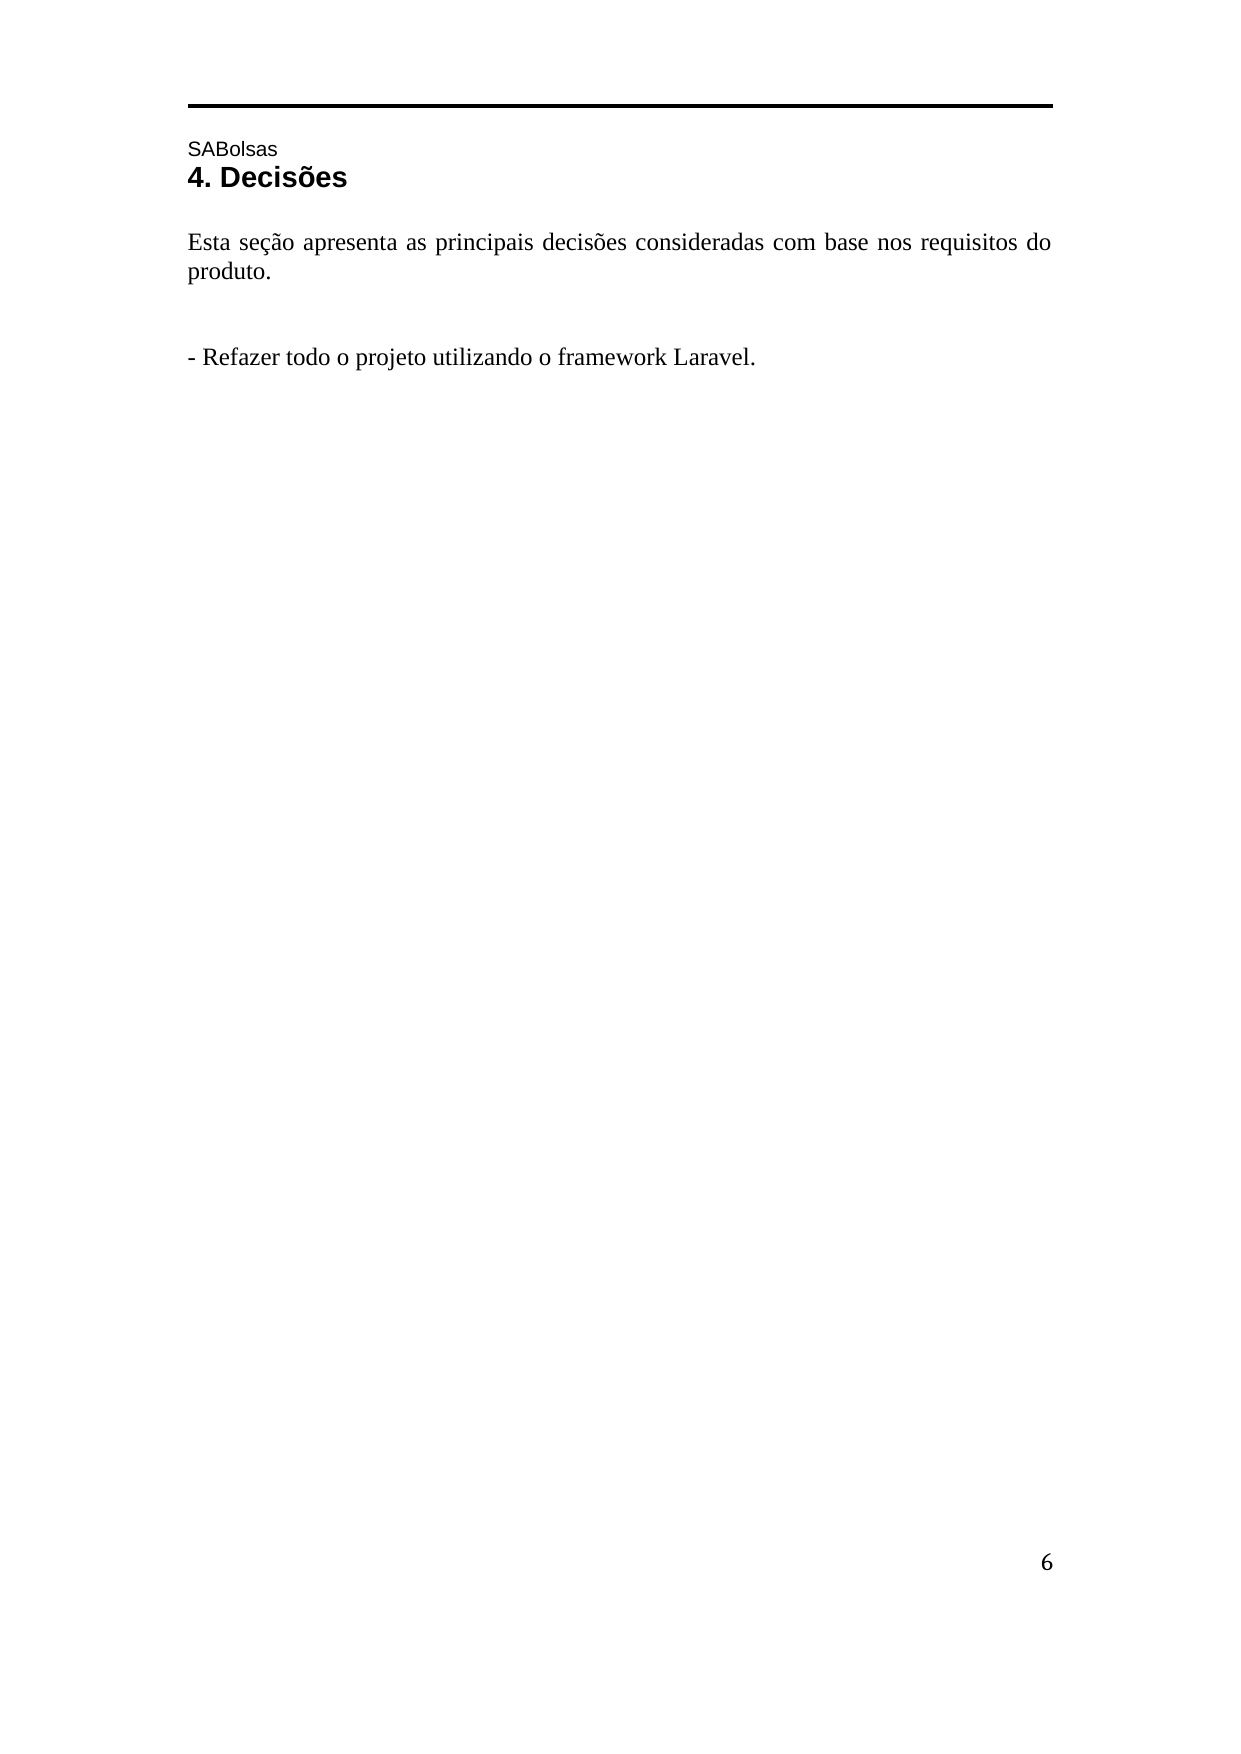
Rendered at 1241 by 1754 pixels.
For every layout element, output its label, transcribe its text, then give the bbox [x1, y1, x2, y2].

text Esta seção apresenta as principais decisões consideradas com base nos requisitos do produto. [187, 227, 1053, 285]
text - Refazer todo o projeto utilizando o framework Laravel. [187, 342, 1053, 371]
text 4. Decisões [187, 160, 1053, 194]
